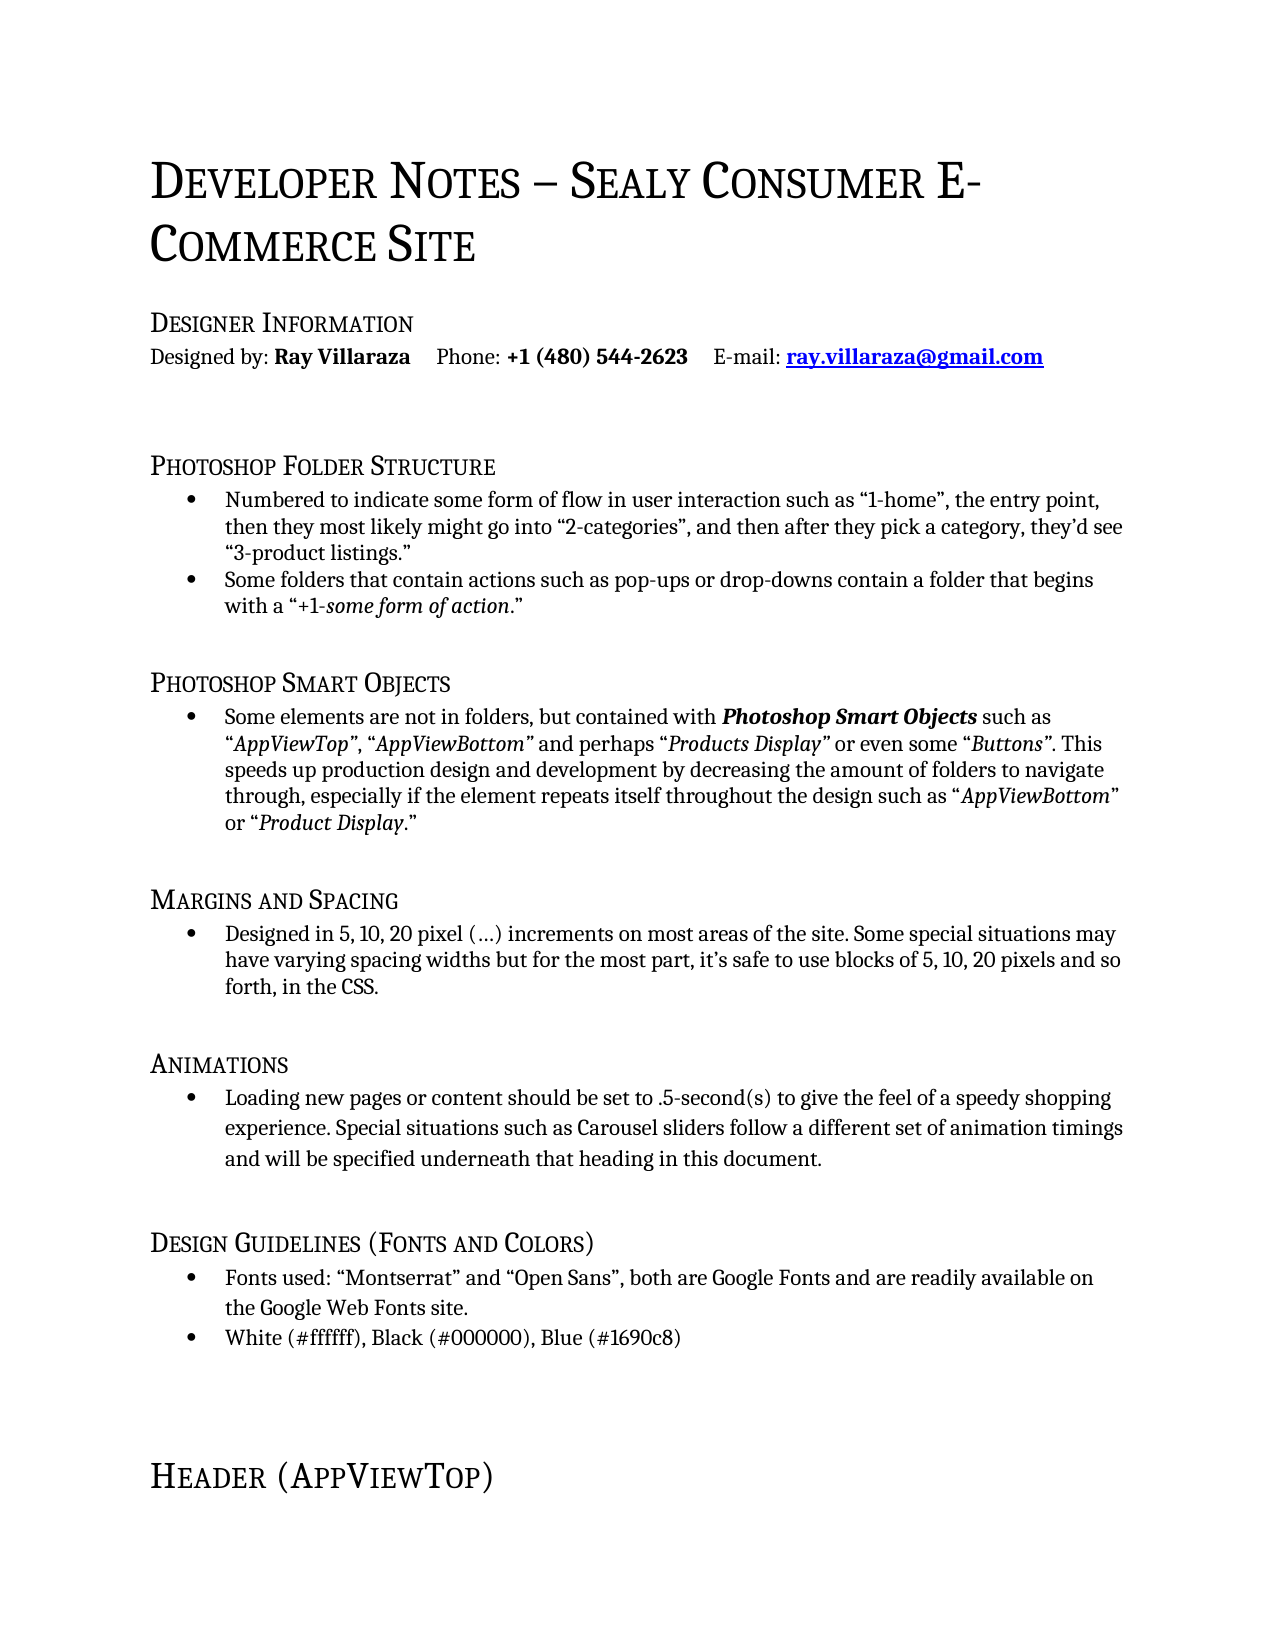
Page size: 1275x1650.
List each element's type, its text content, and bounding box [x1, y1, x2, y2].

title Developer Notes – Sealy Consumer E-Commerce Site [150, 150, 1125, 274]
subtitle Photoshop Smart Objects [150, 666, 1125, 700]
list Designed in 5, 10, 20 pixel (…) increments on most areas of the site. Some special situations may have varying spacing widths but for the most part, it’s safe to use blocks of 5, 10, 20 pixels and so forth, in the CSS. [187, 921, 1125, 1000]
list Fonts used: “Montserrat” and “Open Sans”, both are Google Fonts and are readily available on the Google Web Fonts site. [187, 1264, 1125, 1321]
subtitle Photoshop Folder Structure [150, 449, 1125, 483]
text Designed by: Ray Villaraza Phone: +1 (480) 544-2623 E-mail: ray.villaraza@gmail.com [150, 344, 1125, 370]
subtitle Margins and Spacing [150, 883, 1125, 917]
list White (#ffffff), Black (#000000), Blue (#1690c8) [187, 1325, 1125, 1351]
list Some elements are not in folders, but contained with Photoshop Smart Objects such as “AppViewTop”, “AppViewBottom” and perhaps “Products Display” or even some “Buttons”. This speeds up production design and development by decreasing the amount of folders to navigate through, especially if the element repeats itself throughout the design such as “AppViewBottom” or “Product Display.” [187, 704, 1125, 836]
list Some folders that contain actions such as pop-ups or drop-downs contain a folder that begins with a “+1-some form of action.” [187, 566, 1125, 619]
list Loading new pages or content should be set to .5-second(s) to give the feel of a speedy shopping experience. Special situations such as Carousel sliders follow a different set of animation timings and will be specified underneath that heading in this document. [187, 1085, 1125, 1172]
subtitle Designer Information [150, 306, 1125, 339]
list Numbered to indicate some form of flow in user interaction such as “1-home”, the entry point, then they most likely might go into “2-categories”, and then after they pick a category, they’d see “3-product listings.” [187, 487, 1125, 566]
subtitle Design Guidelines (Fonts and Colors) [150, 1227, 1125, 1260]
subtitle Animations [150, 1047, 1125, 1081]
subtitle Header (AppViewTop) [150, 1454, 1125, 1498]
